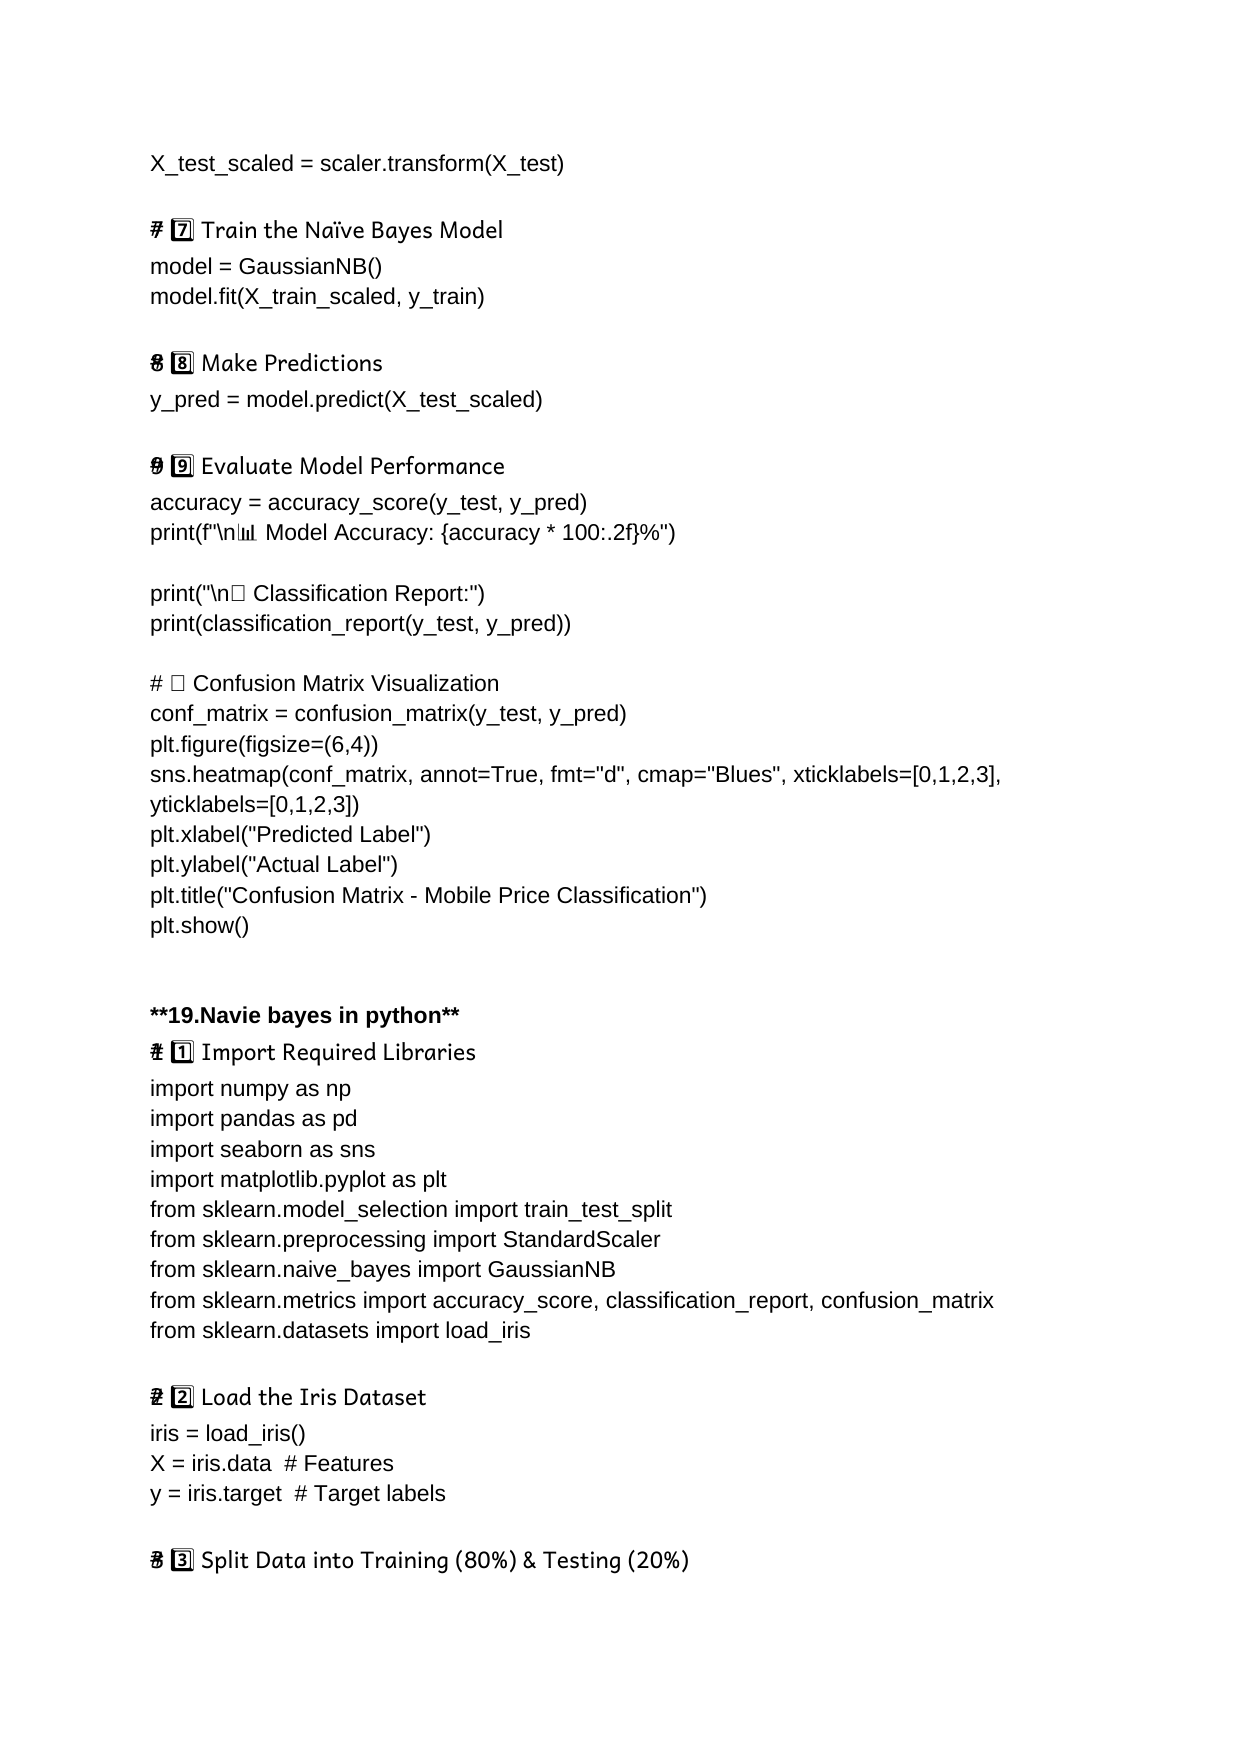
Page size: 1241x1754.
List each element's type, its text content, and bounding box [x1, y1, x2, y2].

text plt.show() [150, 912, 1090, 938]
text # 3️⃣ Split Data into Training (80%) & Testing (20%) [150, 1541, 1090, 1578]
text print(f"\n📊 Model Accuracy: {accuracy * 100:.2f}%") [150, 519, 1090, 546]
text model.fit(X_train_scaled, y_train) [150, 283, 1090, 309]
text y = iris.target # Target labels [150, 1480, 1090, 1507]
text import seaborn as sns [150, 1136, 1090, 1162]
text # 8️⃣ Make Predictions [150, 343, 1090, 381]
text from sklearn.naive_bayes import GaussianNB [150, 1256, 1090, 1283]
text from sklearn.preprocessing import StandardScaler [150, 1226, 1090, 1253]
text model = GaussianNB() [150, 253, 1090, 279]
text plt.xlabel("Predicted Label") [150, 821, 1090, 848]
text print(classification_report(y_test, y_pred)) [150, 610, 1090, 636]
text import matplotlib.pyplot as plt [150, 1166, 1090, 1192]
text # 9️⃣ Evaluate Model Performance [150, 446, 1090, 483]
text print("\n🔹 Classification Report:") [150, 579, 1090, 606]
text sns.heatmap(conf_matrix, annot=True, fmt="d", cmap="Blues", xticklabels=[0,1,2,3], yticklabels=[0,1,2,3]) [150, 761, 1090, 817]
text accuracy = accuracy_score(y_test, y_pred) [150, 489, 1090, 515]
text **19.Navie bayes in python** [150, 1002, 1090, 1029]
text iris = load_iris() [150, 1420, 1090, 1446]
text y_pred = model.predict(X_test_scaled) [150, 386, 1090, 412]
text plt.title("Confusion Matrix - Mobile Price Classification") [150, 882, 1090, 908]
text plt.ylabel("Actual Label") [150, 851, 1090, 878]
text # 2️⃣ Load the Iris Dataset [150, 1377, 1090, 1414]
text import pandas as pd [150, 1105, 1090, 1132]
text import numpy as np [150, 1075, 1090, 1102]
text # 🔟 Confusion Matrix Visualization [150, 670, 1090, 697]
text from sklearn.model_selection import train_test_split [150, 1196, 1090, 1222]
text # 7️⃣ Train the Naïve Bayes Model [150, 210, 1090, 247]
text plt.figure(figsize=(6,4)) [150, 731, 1090, 757]
text from sklearn.metrics import accuracy_score, classification_report, confusion_matrix [150, 1287, 1090, 1313]
text X = iris.data # Features [150, 1450, 1090, 1476]
text X_test_scaled = scaler.transform(X_test) [150, 150, 1090, 176]
text from sklearn.datasets import load_iris [150, 1317, 1090, 1343]
text # 1️⃣ Import Required Libraries [150, 1033, 1090, 1070]
text conf_matrix = confusion_matrix(y_test, y_pred) [150, 700, 1090, 727]
